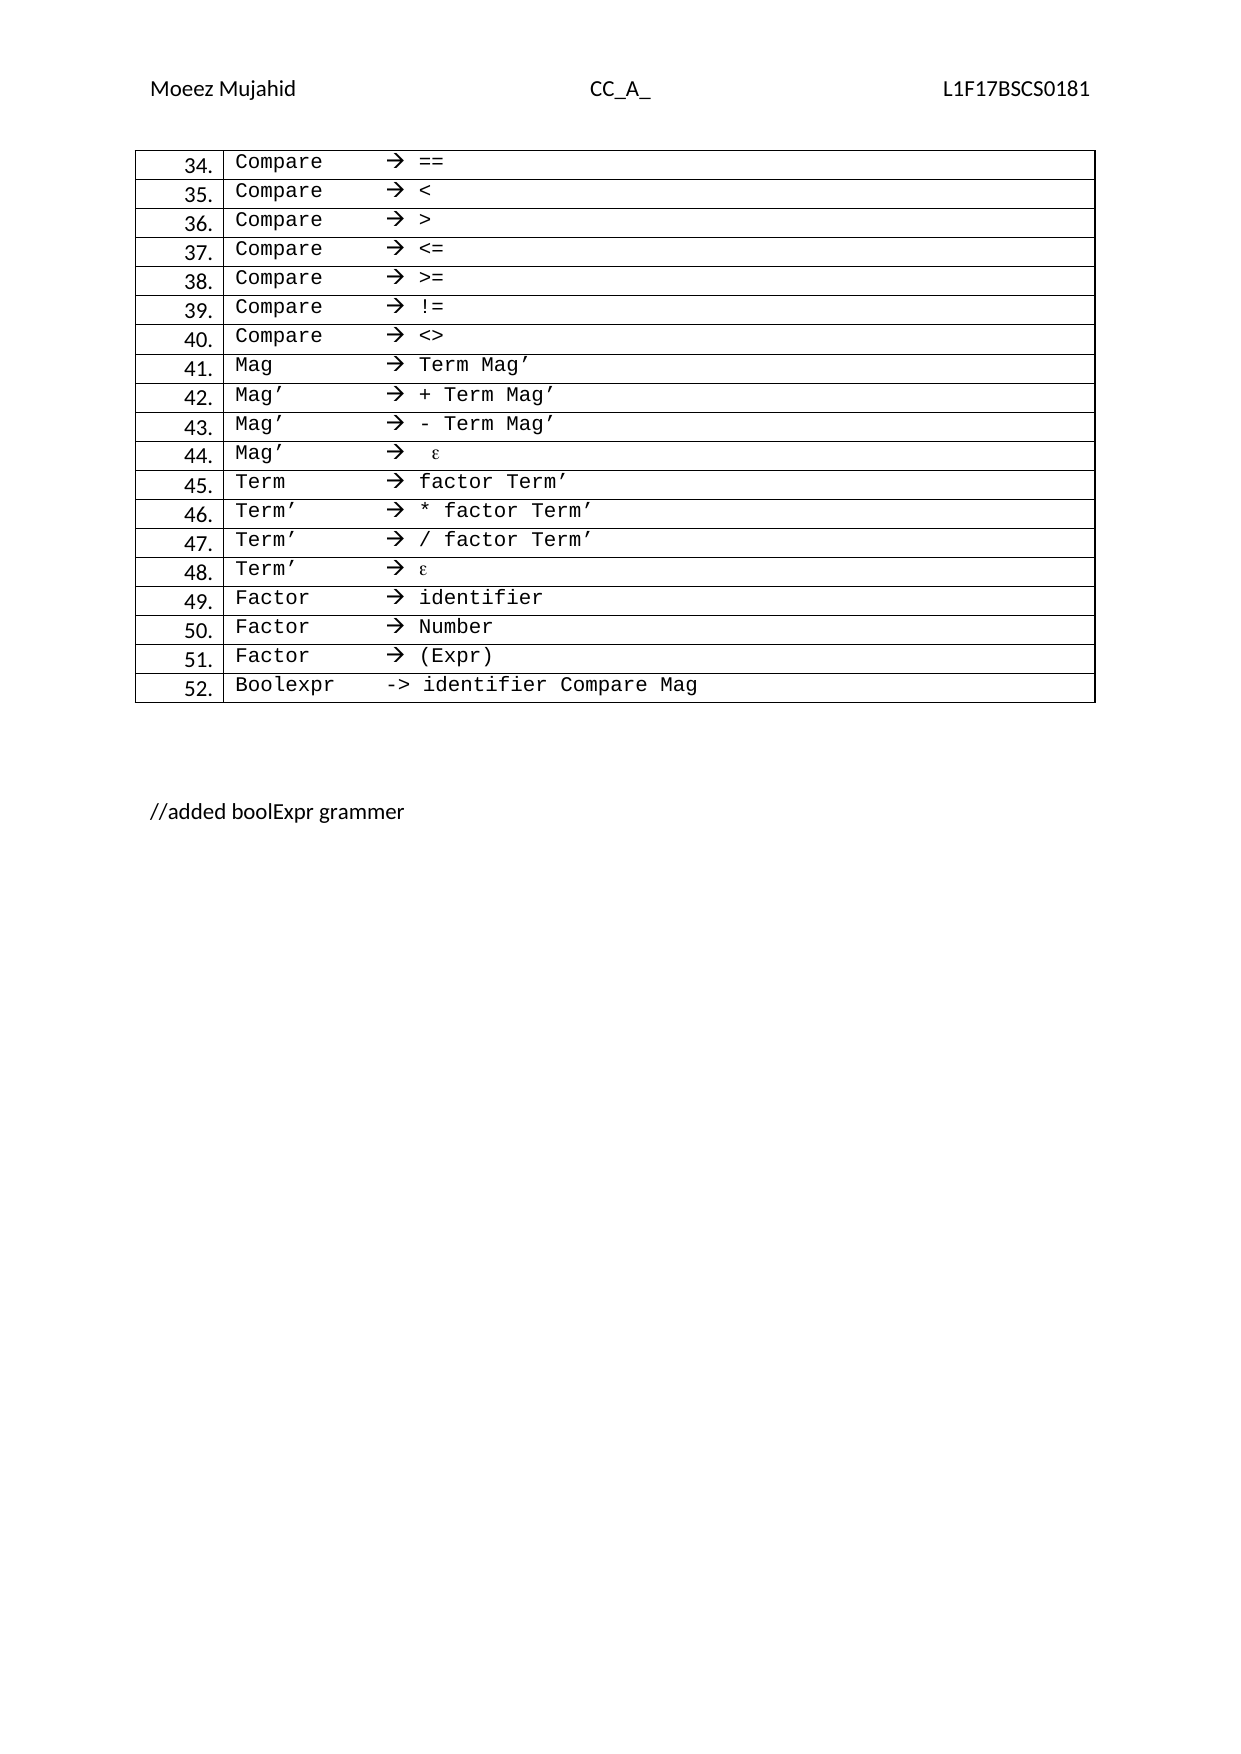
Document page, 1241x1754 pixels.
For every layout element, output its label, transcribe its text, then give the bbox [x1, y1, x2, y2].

table_cell [136, 471, 223, 499]
table_cell Term factor Term’ [224, 471, 1094, 499]
table_cell Compare == [224, 151, 1094, 179]
table_cell Factor Number [224, 616, 1094, 644]
table_cell Factor (Expr) [224, 645, 1094, 673]
table_cell Compare >= [224, 267, 1094, 295]
table_cell Boolexpr -> identifier Compare Mag [224, 674, 1094, 702]
table_cell Term’ * factor Term’ [224, 500, 1094, 528]
table_cell [136, 151, 223, 179]
table_cell [136, 180, 223, 208]
table_cell Compare < [224, 180, 1094, 208]
table_cell [136, 413, 223, 441]
table_cell [136, 529, 223, 557]
table_cell Mag Term Mag’ [224, 355, 1094, 382]
table_cell Term’ [224, 558, 1094, 586]
table_cell [136, 267, 223, 295]
table_cell Compare <> [224, 325, 1094, 353]
table_cell [136, 500, 223, 528]
table_cell [136, 616, 223, 644]
table_cell Mag’ + Term Mag’ [224, 384, 1094, 412]
table_cell [136, 384, 223, 412]
table_cell [136, 674, 223, 702]
table_cell [136, 209, 223, 237]
table_cell Compare <= [224, 238, 1094, 266]
text //added boolExpr grammer [150, 797, 1090, 825]
table_cell Mag’ - Term Mag’ [224, 413, 1094, 441]
table_cell Term’ / factor Term’ [224, 529, 1094, 557]
table_cell [136, 355, 223, 382]
table_cell [136, 587, 223, 615]
table_cell [136, 442, 223, 470]
table_cell Mag’ [224, 442, 1094, 470]
table_cell [136, 558, 223, 586]
table_cell Factor identifier [224, 587, 1094, 615]
table_cell Compare != [224, 296, 1094, 324]
table_cell [136, 645, 223, 673]
table_cell [136, 325, 223, 353]
table_cell [136, 296, 223, 324]
table_cell [136, 238, 223, 266]
table_cell Compare > [224, 209, 1094, 237]
